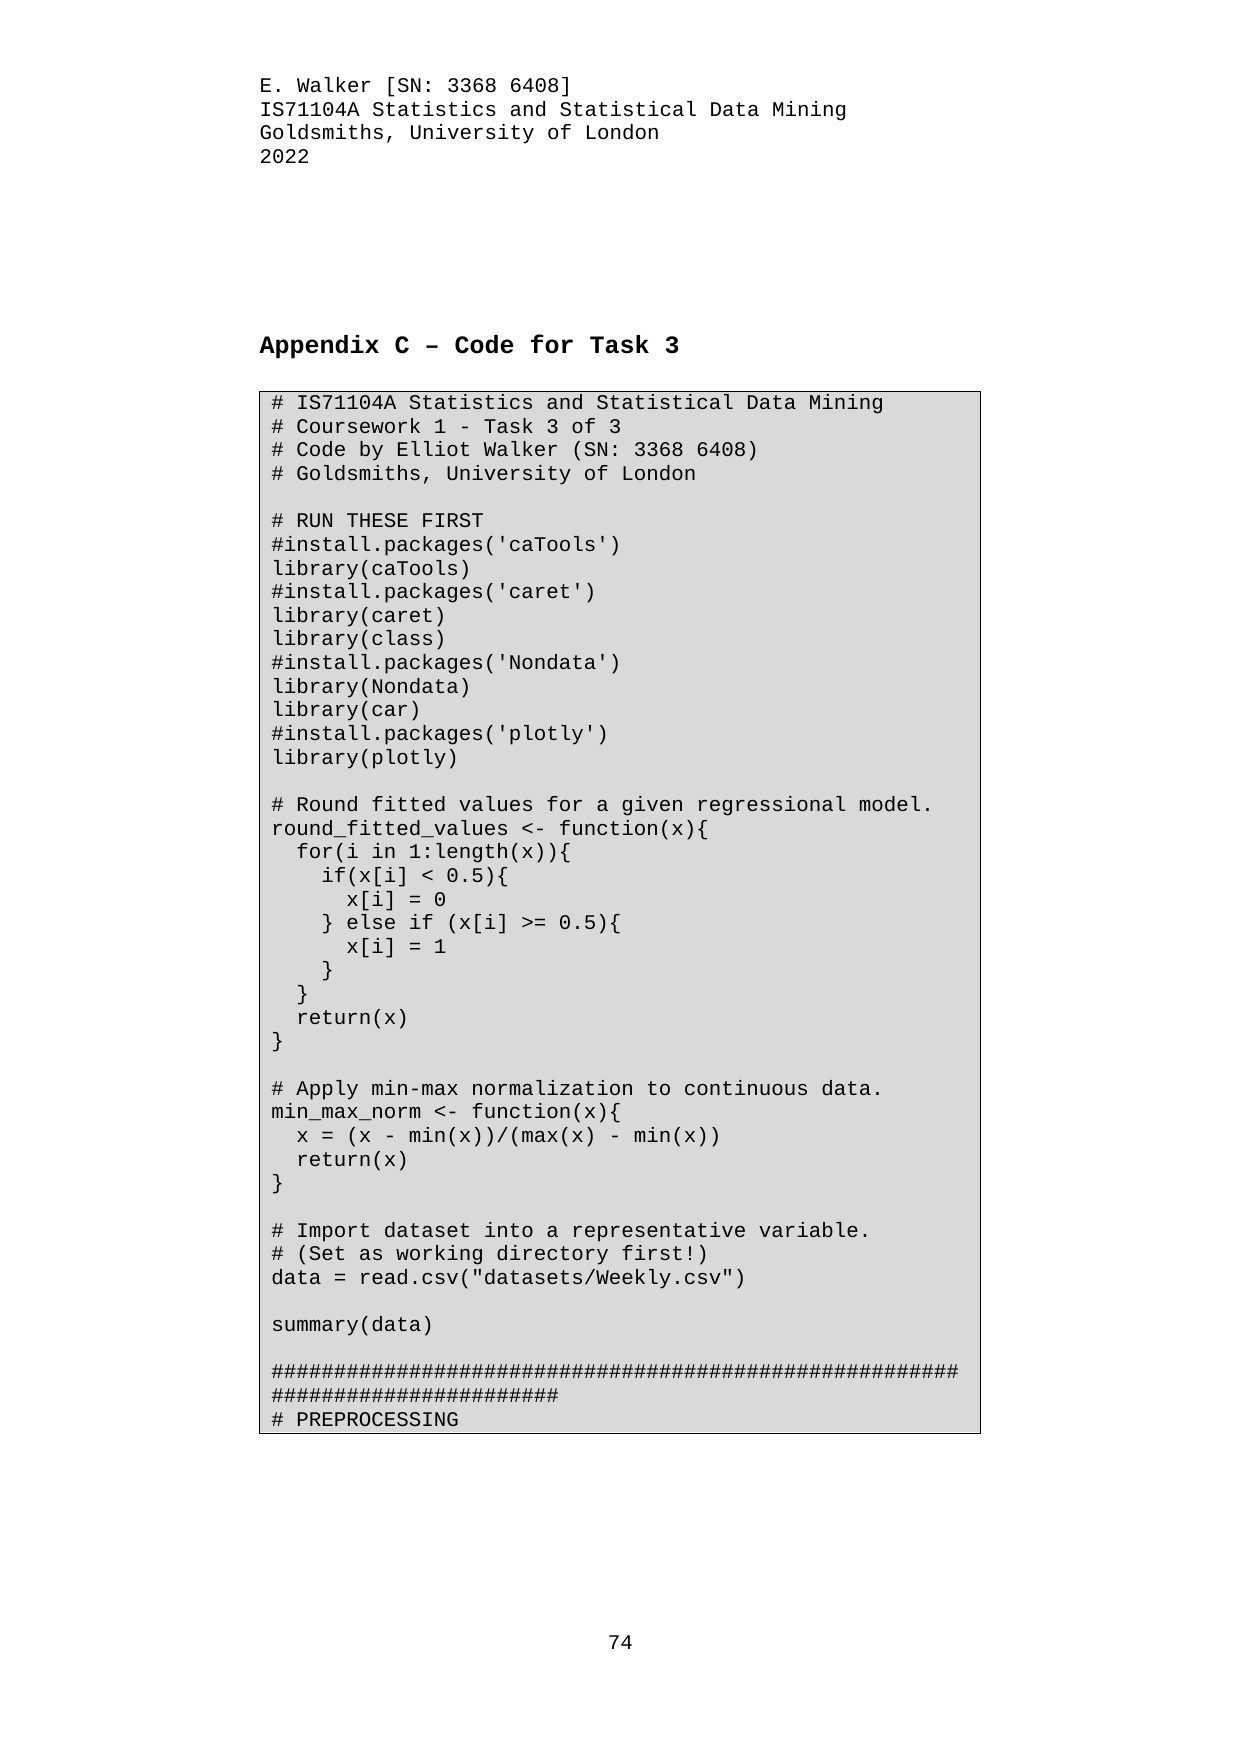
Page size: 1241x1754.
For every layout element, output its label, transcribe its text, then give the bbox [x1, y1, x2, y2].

subtitle Appendix C – Code for Task 3 [259, 333, 981, 361]
